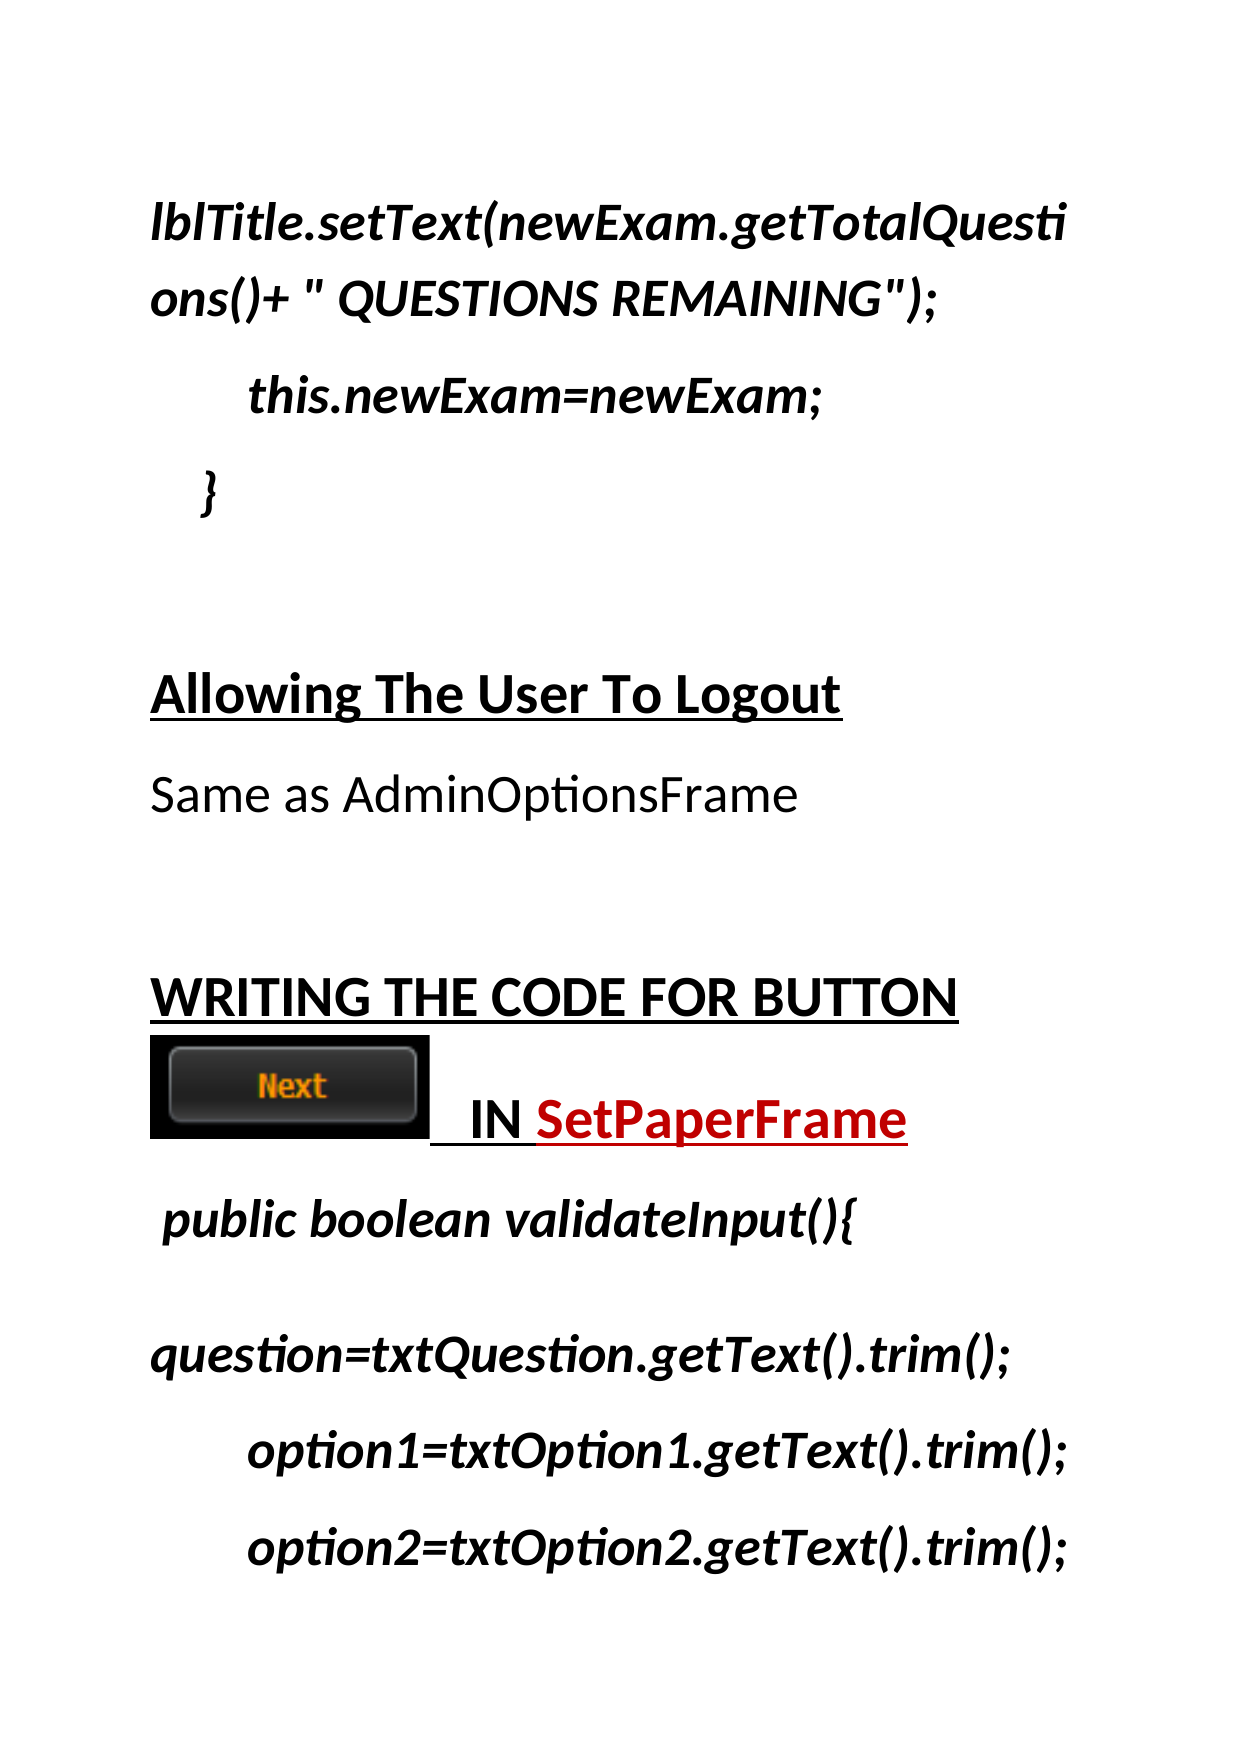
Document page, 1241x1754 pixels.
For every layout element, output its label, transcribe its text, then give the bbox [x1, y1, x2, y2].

text Allowing The User To Logout [150, 657, 1090, 728]
text question=txtQuestion.getText().trim(); [150, 1282, 1090, 1386]
text option2=txtOption2.getText().trim(); [150, 1513, 1090, 1579]
text this.newExam=newExam; [150, 361, 1090, 427]
text } [150, 458, 1090, 524]
text option1=txtOption1.getText().trim(); [150, 1416, 1090, 1482]
picture [150, 1035, 430, 1139]
text Same as AdminOptionsFrame [150, 760, 1090, 826]
text WRITING THE CODE FOR BUTTON IN SetPaperFrame [150, 959, 1090, 1153]
text public boolean validateInput(){ [150, 1185, 1090, 1251]
text lblTitle.setText(newExam.getTotalQuestions()+ " QUESTIONS REMAINING"); [150, 150, 1090, 330]
